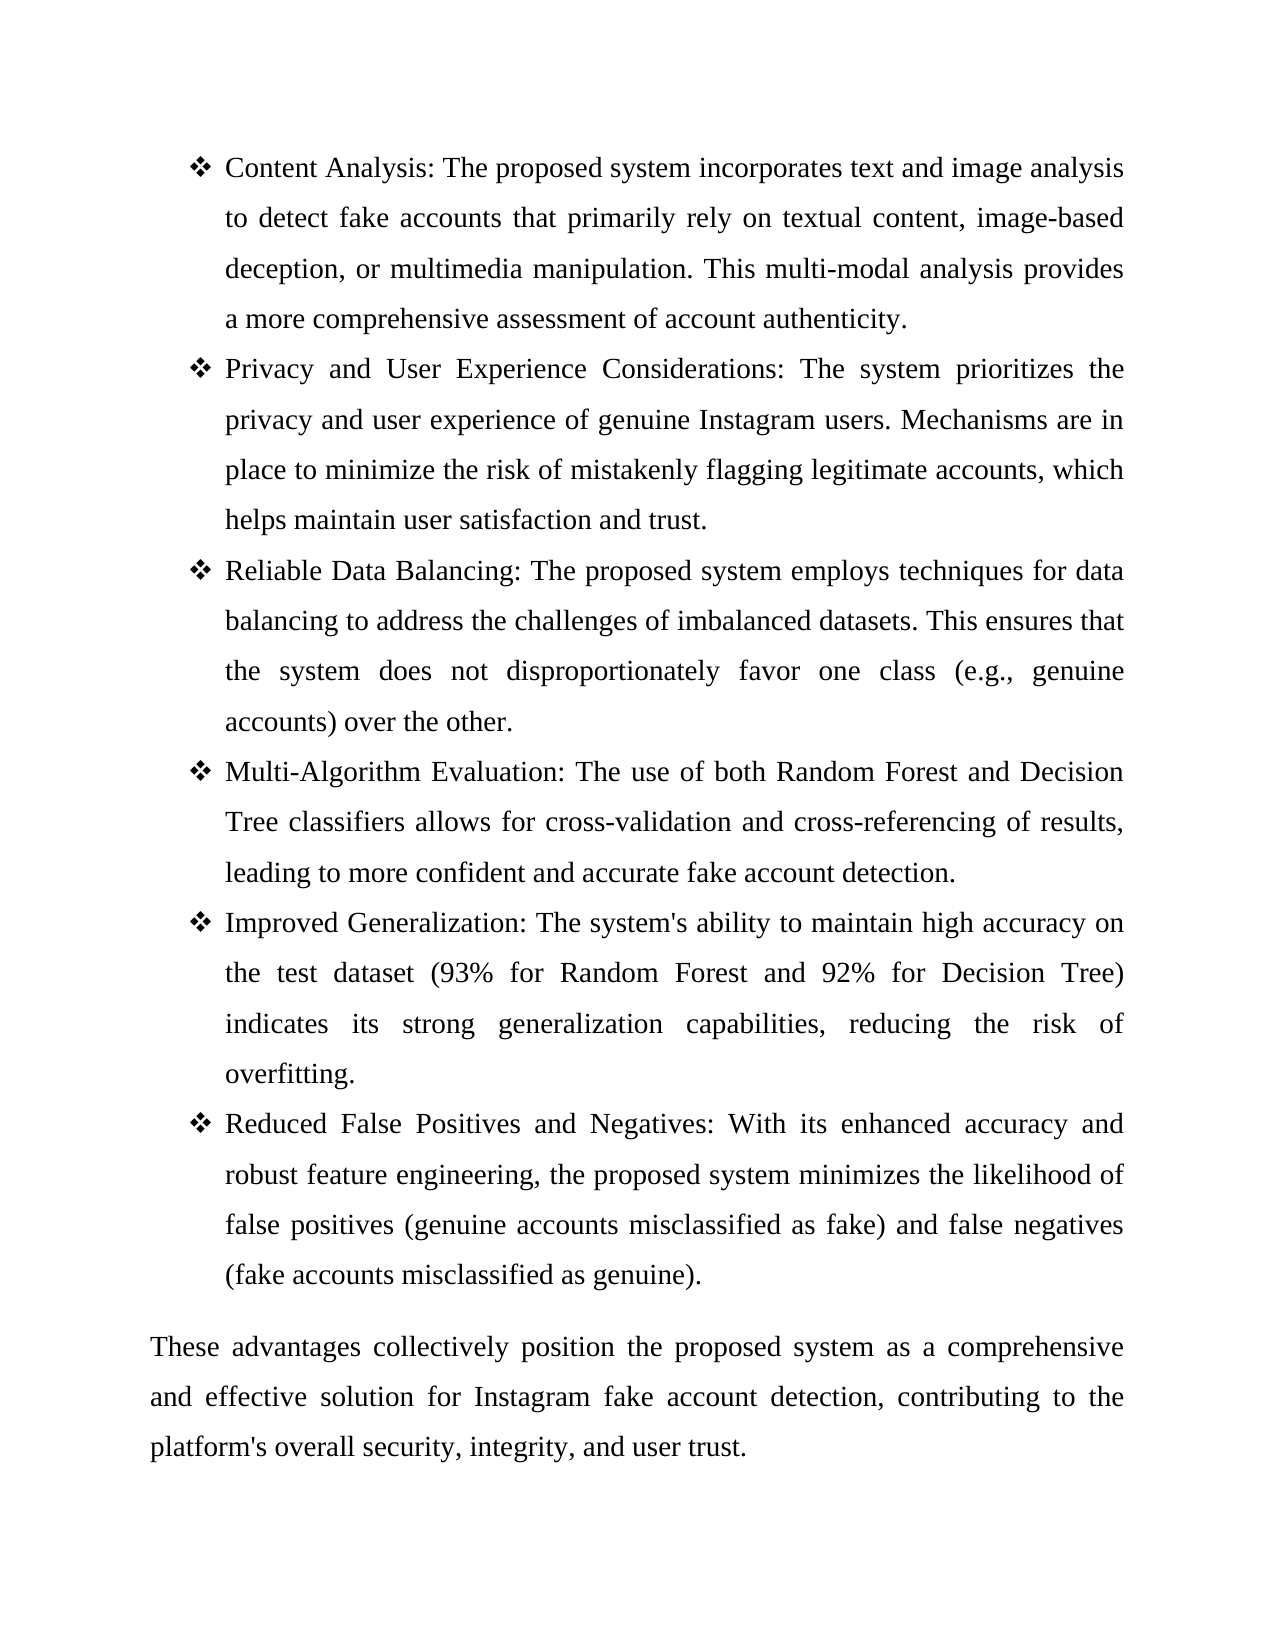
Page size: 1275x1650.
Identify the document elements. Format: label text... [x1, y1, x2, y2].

list Reduced False Positives and Negatives: With its enhanced accuracy and robust feature engineering, the proposed system minimizes the likelihood of false positives (genuine accounts misclassified as fake) and false negatives (fake accounts misclassified as genuine). [187, 1106, 1125, 1291]
list Improved Generalization: The system's ability to maintain high accuracy on the test dataset (93% for Random Forest and 92% for Decision Tree) indicates its strong generalization capabilities, reducing the risk of overfitting. [187, 905, 1125, 1090]
list Reliable Data Balancing: The proposed system employs techniques for data balancing to address the challenges of imbalanced datasets. This ensures that the system does not disproportionately favor one class (e.g., genuine accounts) over the other. [187, 553, 1125, 737]
list Content Analysis: The proposed system incorporates text and image analysis to detect fake accounts that primarily rely on textual content, image-based deception, or multimedia manipulation. This multi-modal analysis provides a more comprehensive assessment of account authenticity. [187, 150, 1125, 334]
list Privacy and User Experience Considerations: The system prioritizes the privacy and user experience of genuine Instagram users. Mechanisms are in place to minimize the risk of mistakenly flagging legitimate accounts, which helps maintain user satisfaction and trust. [187, 351, 1125, 536]
list Multi-Algorithm Evaluation: The use of both Random Forest and Decision Tree classifiers allows for cross-validation and cross-referencing of results, leading to more confident and accurate fake account detection. [187, 754, 1125, 888]
text These advantages collectively position the proposed system as a comprehensive and effective solution for Instagram fake account detection, contributing to the platform's overall security, integrity, and user trust. [150, 1329, 1125, 1463]
